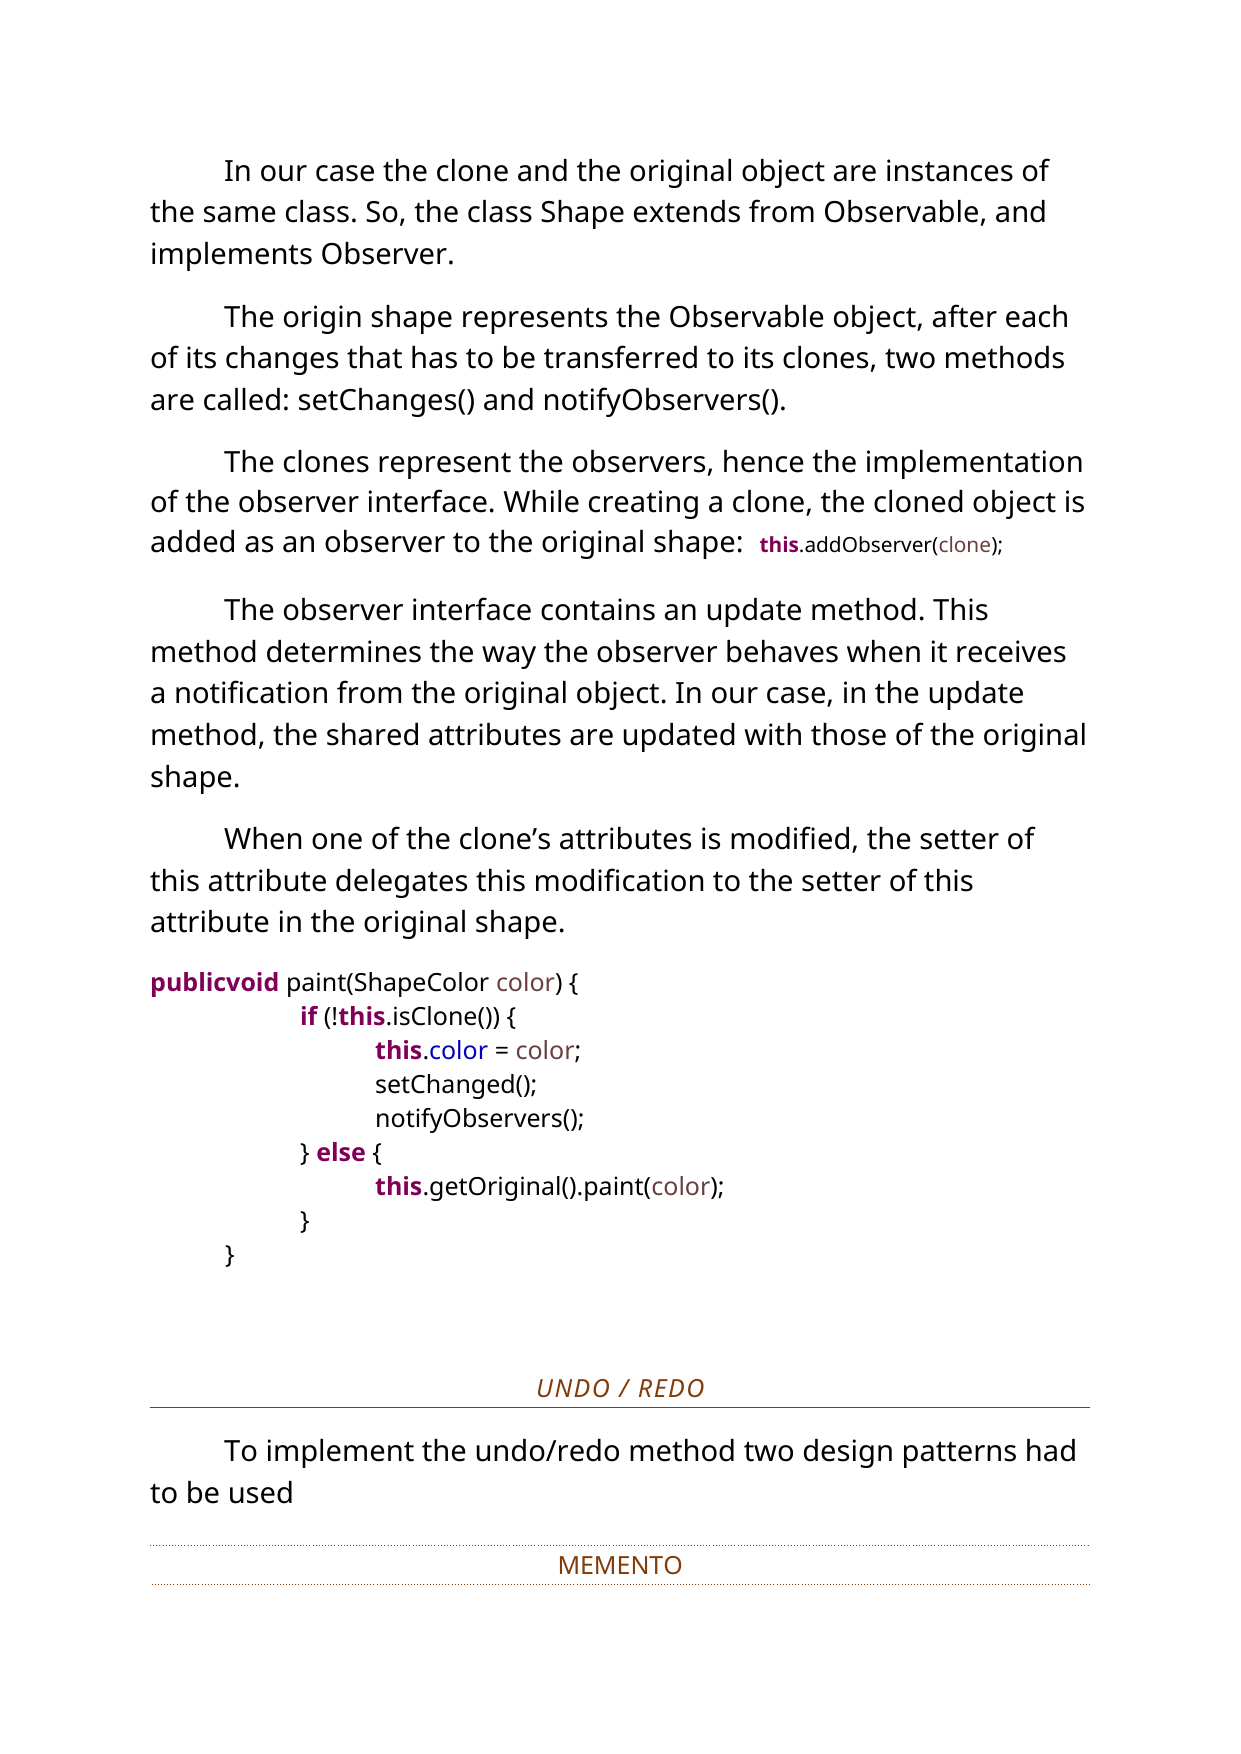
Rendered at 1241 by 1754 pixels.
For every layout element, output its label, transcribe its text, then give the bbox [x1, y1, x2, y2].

text The origin shape represents the Observable object, after each of its changes that has to be transferred to its clones, two methods are called: setChanges() and notifyObservers(). [150, 296, 1090, 419]
text this.getOriginal().paint(color); [150, 1168, 1090, 1203]
text To implement the undo/redo method two design patterns had to be used [150, 1430, 1090, 1512]
text this.color = color; [150, 1032, 1090, 1066]
text publicvoid paint(ShapeColor color) { [150, 964, 1090, 998]
text In our case the clone and the original object are instances of the same class. So, the class Shape extends from Observable, and implements Observer. [150, 150, 1090, 273]
text } else { [150, 1134, 1090, 1168]
text The observer interface contains an update method. This method determines the way the observer behaves when it receives a notification from the original object. In our case, in the update method, the shared attributes are updated with those of the original shape. [150, 589, 1090, 796]
text When one of the clone’s attributes is modified, the setter of this attribute delegates this modification to the setter of this attribute in the original shape. [150, 818, 1090, 941]
text } [150, 1203, 1090, 1237]
text The clones represent the observers, hence the implementation of the observer interface. While creating a clone, the cloned object is added as an observer to the original shape: this.addObserver(clone); [150, 442, 1090, 561]
subtitle UNDO / REDO [150, 1371, 1090, 1407]
text setChanged(); [150, 1066, 1090, 1100]
subtitle MEMENTO [150, 1545, 1090, 1585]
text } [150, 1237, 1090, 1271]
text if (!this.isClone()) { [150, 998, 1090, 1032]
text notifyObservers(); [150, 1100, 1090, 1134]
